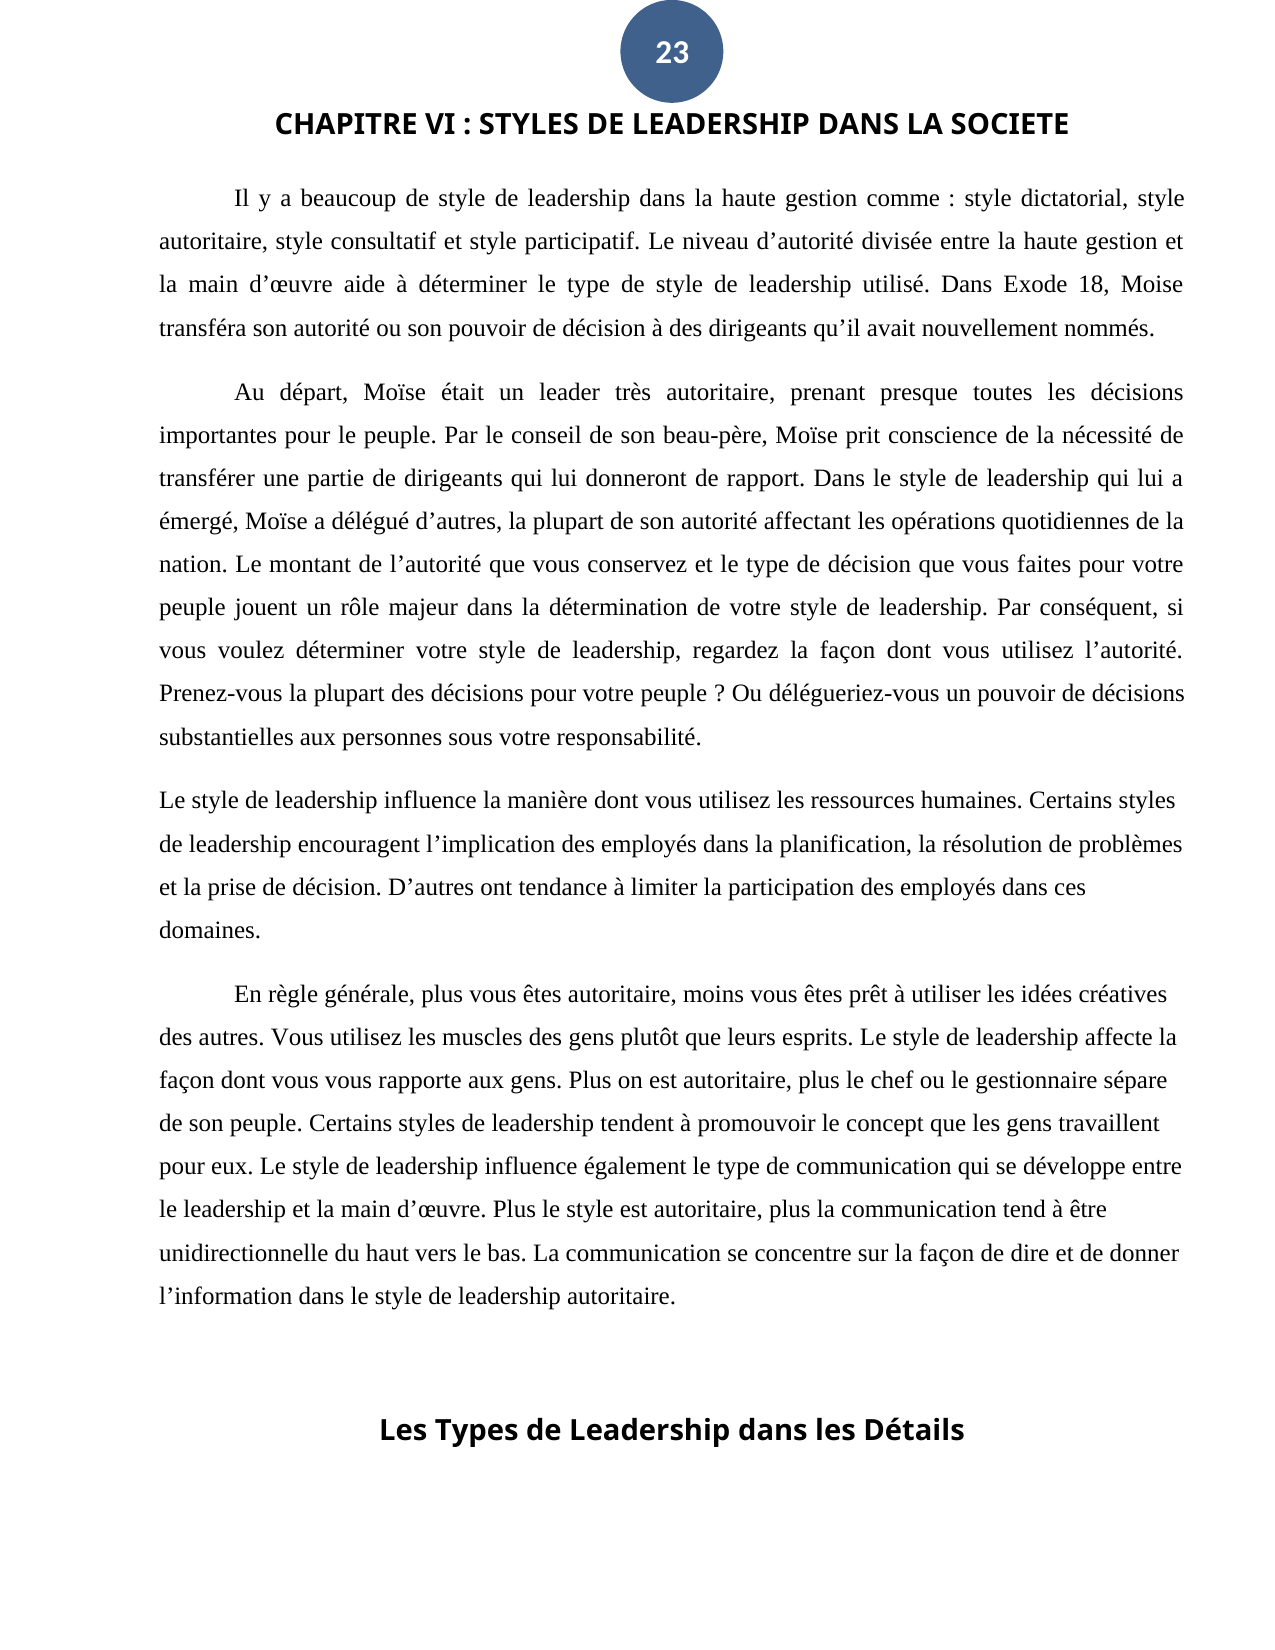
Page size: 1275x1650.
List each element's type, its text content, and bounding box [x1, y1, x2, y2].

text Il y a beaucoup de style de leadership dans la haute gestion comme : style dictatorial, style autoritaire, style consultatif et style participatif. Le niveau d’autorité divisée entre la haute gestion et la main d’œuvre aide à déterminer le type de style de leadership utilisé. Dans Exode 18, Moise transféra son autorité ou son pouvoir de décision à des dirigeants qu’il avait nouvellement nommés. [159, 183, 1185, 341]
text Au départ, Moïse était un leader très autoritaire, prenant presque toutes les décisions importantes pour le peuple. Par le conseil de son beau-père, Moïse prit conscience de la nécessité de transférer une partie de dirigeants qui lui donneront de rapport. Dans le style de leadership qui lui a émergé, Moïse a délégué d’autres, la plupart de son autorité affectant les opérations quotidiennes de la nation. Le montant de l’autorité que vous conservez et le type de décision que vous faites pour votre peuple jouent un rôle majeur dans la détermination de votre style de leadership. Par conséquent, si vous voulez déterminer votre style de leadership, regardez la façon dont vous utilisez l’autorité. Prenez-vous la plupart des décisions pour votre peuple ? Ou délégueriez-vous un pouvoir de décisions substantielles aux personnes sous votre responsabilité. [159, 377, 1185, 750]
text Le style de leadership influence la manière dont vous utilisez les ressources humaines. Certains styles de leadership encouragent l’implication des employés dans la planification, la résolution de problèmes et la prise de décision. D’autres ont tendance à limiter la participation des employés dans ces domaines. [159, 786, 1185, 944]
text CHAPITRE VI : STYLES DE LEADERSHIP DANS LA SOCIETE [159, 103, 1185, 143]
text En règle générale, plus vous êtes autoritaire, moins vous êtes prêt à utiliser les idées créatives des autres. Vous utilisez les muscles des gens plutôt que leurs esprits. Le style de leadership affecte la façon dont vous vous rapporte aux gens. Plus on est autoritaire, plus le chef ou le gestionnaire sépare de son peuple. Certains styles de leadership tendent à promouvoir le concept que les gens travaillent pour eux. Le style de leadership influence également le type de communication qui se développe entre le leadership et la main d’œuvre. Plus le style est autoritaire, plus la communication tend à être unidirectionnelle du haut vers le bas. La communication se concentre sur la façon de dire et de donner l’information dans le style de leadership autoritaire. [159, 979, 1185, 1309]
text Les Types de Leadership dans les Détails [159, 1409, 1185, 1448]
